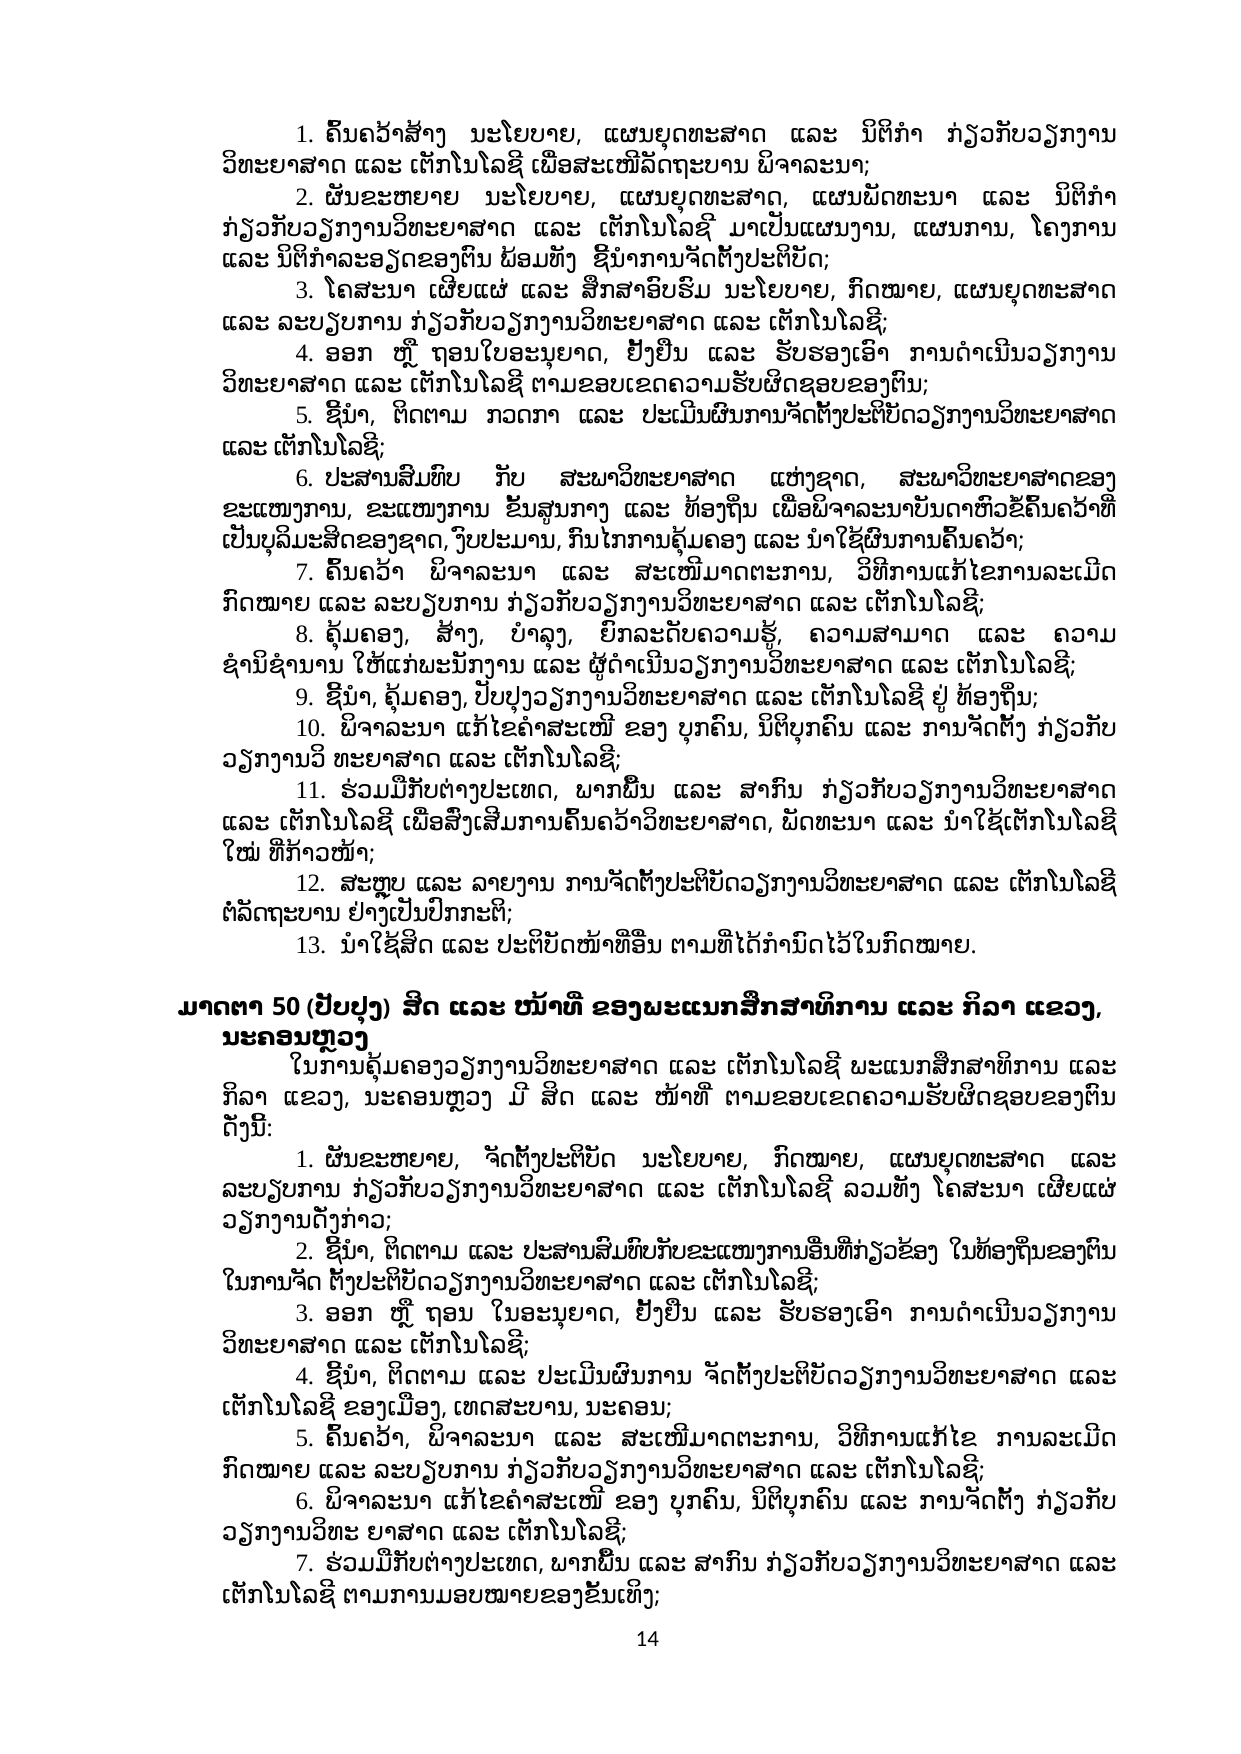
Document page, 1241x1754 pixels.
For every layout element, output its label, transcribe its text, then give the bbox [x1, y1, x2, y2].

list ສະຫຼຸບ ແລະ ລາຍງານ ການຈັດຕັ້ງປະຕິບັດວຽກງານວິທະຍາສາດ ແລະ ເຕັກໂນໂລຊີ ຕໍ່ລັດຖະບານ ຢ່າງເປັນປົກກະຕິ; [222, 868, 1117, 929]
list ໂຄສະນາ ເຜີຍແຜ່ ແລະ ສຶກສາອົບຮົມ ນະໂຍບາຍ, ກົດໝາຍ, ແຜນຍຸດທະສາດ ແລະ ລະບຽບການ ກ່ຽວກັບວຽກງານວິທະຍາສາດ ແລະ ເຕັກໂນໂລຊີ; [222, 274, 1117, 337]
list ຄົ້ນຄວ້າ, ພິຈາລະນາ ແລະ ສະເໜີມາດຕະການ, ວິທີການແກ້ໄຂ ການລະເມີດກົດໝາຍ ແລະ ລະບຽບການ ກ່ຽວກັບວຽກງານວິທະຍາສາດ ແລະ ເຕັກໂນໂລຊີ; [222, 1422, 1117, 1485]
list ຄົ້ນຄວ້າສ້າງ ນະໂຍບາຍ, ແຜນຍຸດທະສາດ ແລະ ນິຕິກຳ ກ່ຽວກັບວຽກງານວິທະຍາສາດ ແລະ ເຕັກໂນໂລຊີ ເພື່ອສະເໜີລັດຖະບານ ພິຈາລະນາ; [222, 118, 1117, 181]
list ຮ່ວມມືກັບຕ່າງປະເທດ, ພາກພື້ນ ແລະ ສາກົນ ກ່ຽວກັບວຽກງານວິທະຍາສາດ ແລະ ເຕັກໂນໂລຊີ ເພື່ອສົ່ງເສີມການຄົ້ນຄວ້າວິທະຍາສາດ, ພັດທະນາ ແລະ ນຳໃຊ້ເຕັກໂນໂລຊີໃໝ່ ທີ່ກ້າວໜ້າ; [222, 774, 1117, 868]
list ອອກ ຫຼື ຖອນ ໃນອະນຸຍາດ, ຢັ້ງຢືນ ແລະ ຮັບຮອງເອົາ ການດຳເນີນວຽກງານວິທະຍາສາດ ແລະ ເຕັກໂນໂລຊີ; [222, 1297, 1117, 1360]
list ຊີ້ນຳ, ຄຸ້ມຄອງ, ປັບປຸງວຽກງານວິທະຍາສາດ ແລະ ເຕັກໂນໂລຊີ ຢູ່ ທ້ອງຖິ່ນ; [222, 681, 1117, 712]
list ຊີ້ນຳ, ຕິດຕາມ ກວດກາ ແລະ ປະເມີນຜົນການຈັດຕັ້ງປະຕິບັດວຽກງານວິທະຍາສາດ ແລະ ເຕັກໂນໂລຊີ; [222, 399, 1117, 462]
list ພິຈາລະນາ ແກ້ໄຂຄຳສະເໜີ ຂອງ ບຸກຄົນ, ນິຕິບຸກຄົນ ແລະ ການຈັດຕັ້ງ ກ່ຽວກັບວຽກງານວິ ທະຍາສາດ ແລະ ເຕັກໂນໂລຊີ; [222, 712, 1117, 774]
list ນໍາໃຊ້ສິດ ແລະ ປະຕິບັດໜ້າທີ່ອື່ນ ຕາມທີ່ໄດ້ກຳນົດໄວ້ໃນກົດໝາຍ. [222, 929, 1117, 960]
text ມາດຕາ 50 (ປັບປຸງ) ສິດ ແລະ ໜ້າທີ່ ຂອງພະແນກສຶກສາທິການ ແລະ ກິລາ ແຂວງ, ນະຄອນຫຼວງ [177, 988, 1117, 1052]
list ຜັນຂະຫຍາຍ ນະໂຍບາຍ, ແຜນຍຸດທະສາດ, ແຜນພັດທະນາ ແລະ ນິຕິກຳ ກ່ຽວກັບວຽກງານວິທະຍາສາດ ແລະ ເຕັກໂນໂລຊີ ມາເປັນແຜນງານ, ແຜນການ, ໂຄງການ ແລະ ນິຕິກຳລະອຽດຂອງຕົນ ພ້ອມທັງ ຊີ້ນຳການຈັດຕັ້ງປະຕິບັດ; [222, 181, 1117, 274]
list ຄົ້ນຄວ້າ ພິຈາລະນາ ແລະ ສະເໜີມາດຕະການ, ວິທີການແກ້ໄຂການລະເມີດກົດໝາຍ ແລະ ລະບຽບການ ກ່ຽວກັບວຽກງານວິທະຍາສາດ ແລະ ເຕັກໂນໂລຊີ; [222, 556, 1117, 618]
list ຄຸ້ມຄອງ, ສ້າງ, ບຳລຸງ, ຍົກລະດັບຄວາມຮູ້, ຄວາມສາມາດ ແລະ ຄວາມຊຳນິຊຳນານ ໃຫ້ແກ່ພະນັກງານ ແລະ ຜູ້ດຳເນີນວຽກງານວິທະຍາສາດ ແລະ ເຕັກໂນໂລຊີ; [222, 618, 1117, 681]
text ໃນການຄຸ້ມຄອງວຽກງານວິທະຍາສາດ ແລະ ເຕັກໂນໂລຊີ ພະແນກສຶກສາທິການ ແລະ ກິລາ ແຂວງ, ນະຄອນຫຼວງ ມີ ສິດ ແລະ ໜ້າທີ່ ຕາມຂອບເຂດຄວາມຮັບຜິດຊອບຂອງຕົນ ດັ່ງນີ້: [222, 1052, 1117, 1143]
list ພິຈາລະນາ ແກ້ໄຂຄຳສະເໜີ ຂອງ ບຸກຄົນ, ນິຕິບຸກຄົນ ແລະ ການຈັດຕັ້ງ ກ່ຽວກັບວຽກງານວິທະ ຍາສາດ ແລະ ເຕັກໂນໂລຊີ; [222, 1485, 1117, 1547]
list ຮ່ວມມືກັບຕ່າງປະເທດ, ພາກພື້ນ ແລະ ສາກົນ ກ່ຽວກັບວຽກງານວິທະຍາສາດ ແລະ ເຕັກໂນໂລຊີ ຕາມການມອບໝາຍຂອງຂັ້ນເທິງ; [222, 1547, 1117, 1610]
list ຜັນຂະຫຍາຍ, ຈັດຕັ້ງປະຕິບັດ ນະໂຍບາຍ, ກົດໝາຍ, ແຜນຍຸດທະສາດ ແລະ ລະບຽບການ ກ່ຽວກັບວຽກງານວິທະຍາສາດ ແລະ ເຕັກໂນໂລຊີ ລວມທັງ ໂຄສະນາ ເຜີຍແຜ່ ວຽກງານດັ່ງກ່າວ; [222, 1143, 1117, 1235]
list ຊີ້ນຳ, ຕິດຕາມ ແລະ ປະເມີນຜົນການ ຈັດຕັ້ງປະຕິບັດວຽກງານວິທະຍາສາດ ແລະ ເຕັກໂນໂລຊີ ຂອງເມືອງ, ເທດສະບານ, ນະຄອນ; [222, 1360, 1117, 1422]
list ຊີ້ນຳ, ຕິດຕາມ ແລະ ປະສານສົມທົບກັບຂະແໜງການອື່ນທີ່ກ່ຽວຂ້ອງ ໃນທ້ອງຖິ່ນຂອງຕົນ ໃນການຈັດ ຕັ້ງປະຕິບັດວຽກງານວິທະຍາສາດ ແລະ ເຕັກໂນໂລຊີ; [222, 1235, 1117, 1297]
list ປະສານສົມທົບ ກັບ ສະພາວິທະຍາສາດ ແຫ່ງຊາດ, ສະພາວິທະຍາສາດຂອງຂະແໜງການ, ຂະແໜງການ ຂັ້ນສູນກາງ ແລະ ທ້ອງຖິ່ນ ເພື່ອພິຈາລະນາບັນດາຫົວຂໍ້ຄົ້ນຄວ້າທີ່ເປັນບຸລິມະສິດຂອງຊາດ, ງົບປະມານ, ກົນໄກການຄຸ້ມຄອງ ແລະ ນໍາໃຊ້ຜົນການຄົ້ນຄວ້າ; [222, 462, 1117, 556]
list ອອກ ຫຼື ຖອນໃບອະນຸຍາດ, ຢັ້ງຢືນ ແລະ ຮັບຮອງເອົາ ການດຳເນີນວຽກງານວິທະຍາສາດ ແລະ ເຕັກໂນໂລຊີ ຕາມຂອບເຂດຄວາມຮັບຜິດຊອບຂອງຕົນ; [222, 337, 1117, 399]
